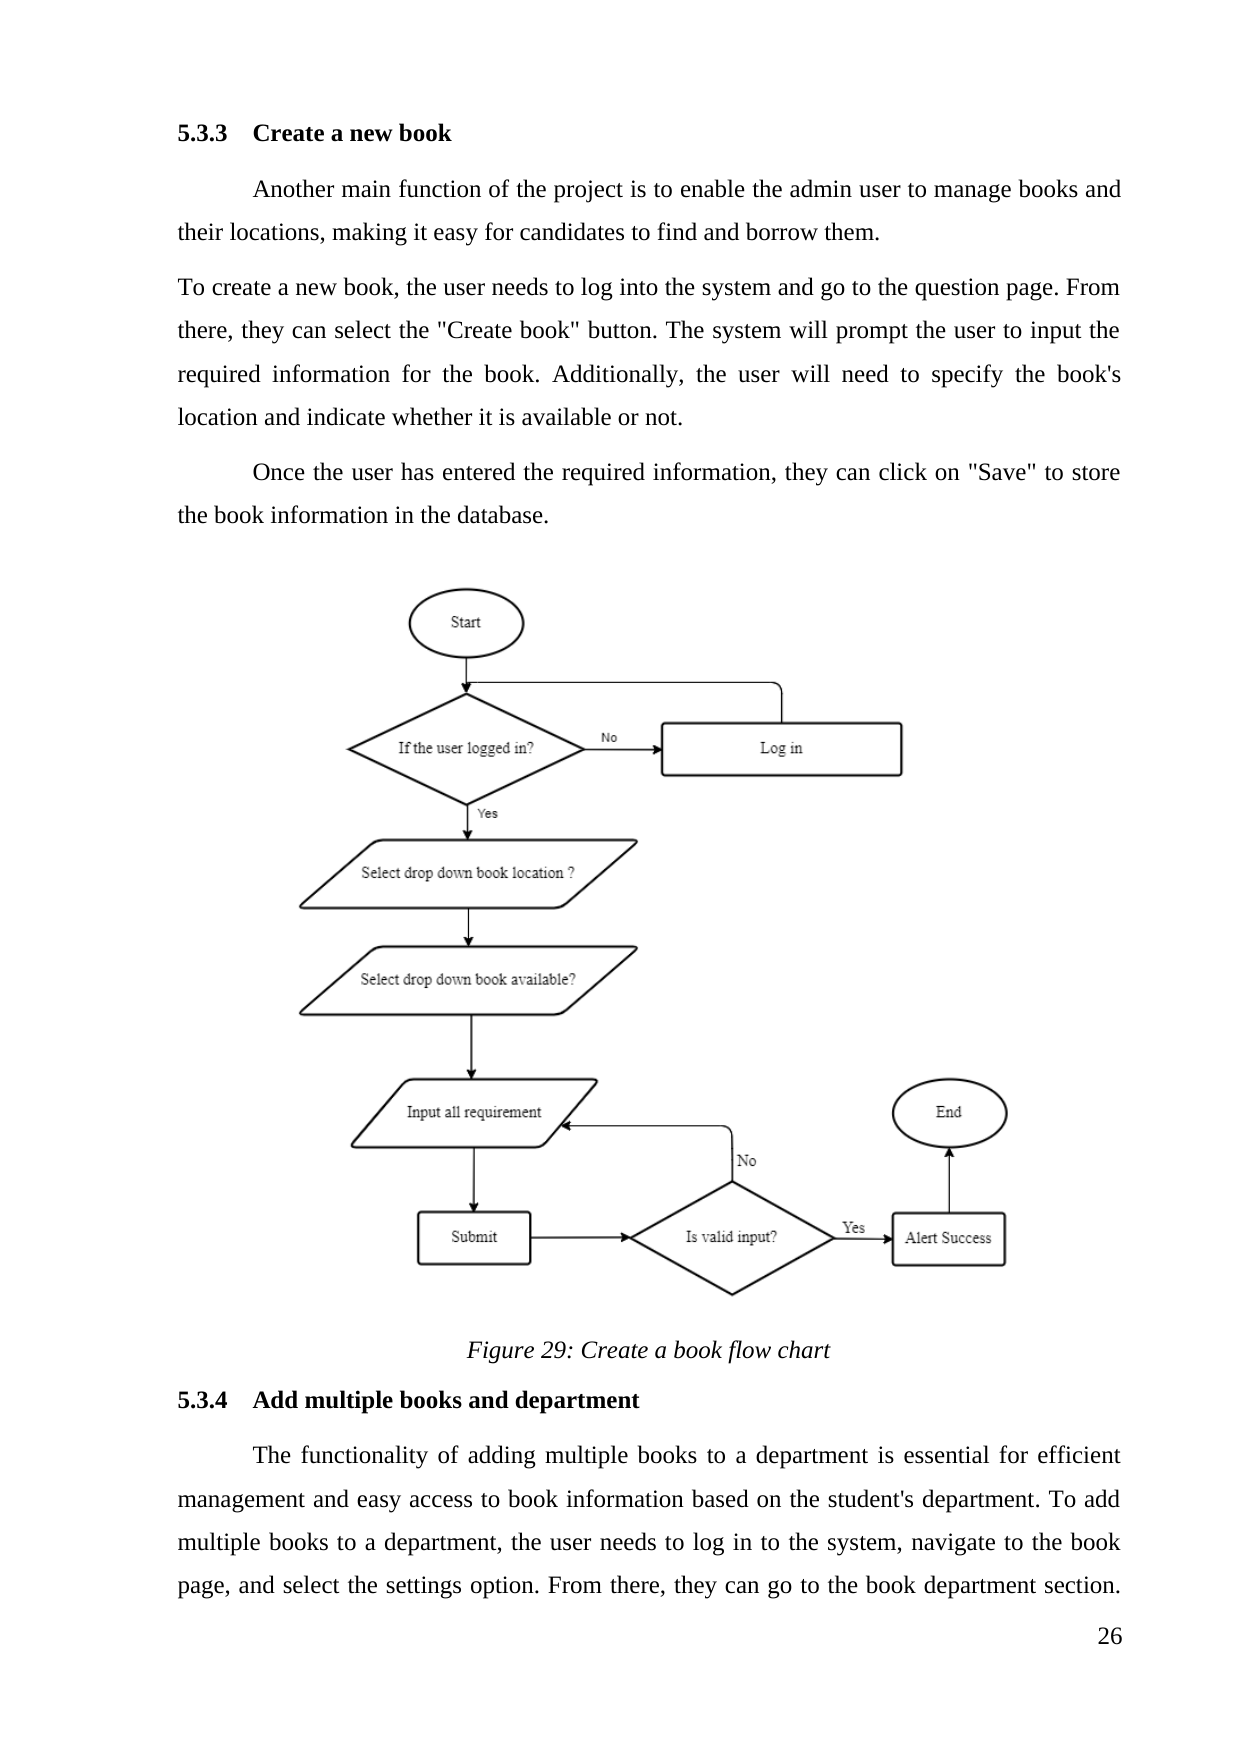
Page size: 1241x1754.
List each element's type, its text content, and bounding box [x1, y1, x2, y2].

text Another main function of the project is to enable the admin user to manage books and their locations, making it easy for candidates to find and borrow them. [177, 174, 1122, 246]
text Figure 29: Create a book flow chart [177, 1335, 1122, 1364]
text Once the user has entered the required information, they can click on "Save" to store the book information in the database. [177, 457, 1122, 529]
subtitle Add multiple books and department [177, 1385, 1122, 1414]
picture [240, 556, 1060, 1309]
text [177, 1441, 1122, 1599]
subtitle Create a new book [177, 118, 1122, 147]
text To create a new book, the user needs to log into the system and go to the question page. From there, they can select the "Create book" button. The system will prompt the user to input the required information for the book. Additionally, the user will need to specify the book's location and indicate whether it is available or not. [177, 272, 1122, 431]
